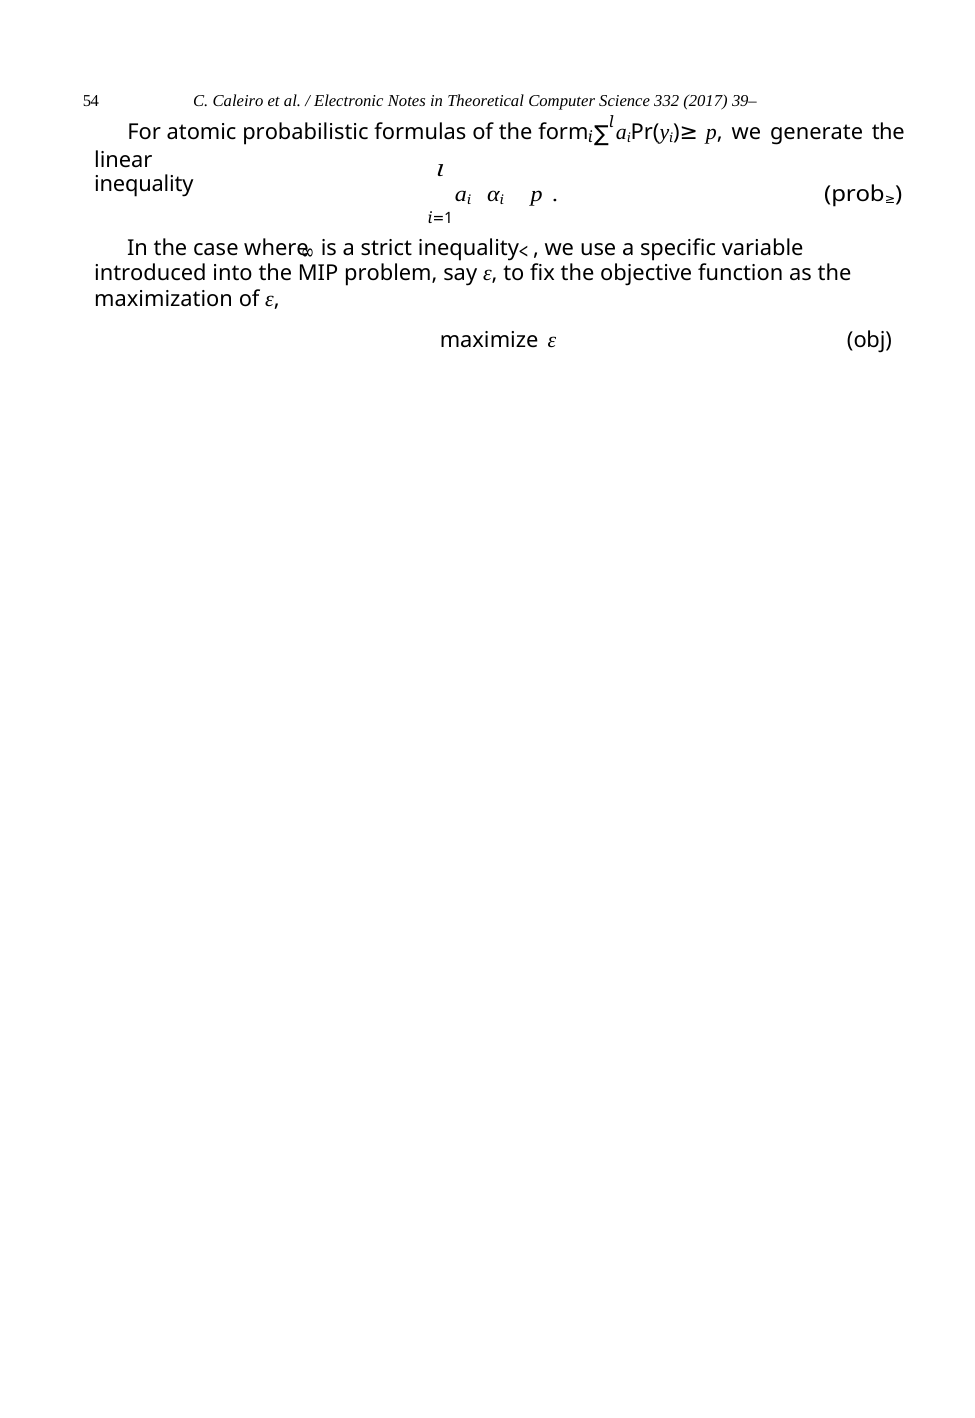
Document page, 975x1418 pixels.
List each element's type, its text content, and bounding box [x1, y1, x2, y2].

text ai αi p . (prob≥) [454, 179, 912, 207]
text For atomic probabilistic formulas of the form ∑l aiPr(yi)≥ p, we generate the [127, 110, 912, 148]
text l [436, 164, 912, 179]
text maximize ε (obj) [439, 324, 912, 354]
text In the case where is a strict inequality , we use a specific variable introduced into the MIP problem, say ε, to fix the objective function as the maximization of ε, [94, 235, 893, 312]
text i=1 [427, 207, 912, 228]
text linear inequality [94, 148, 254, 197]
